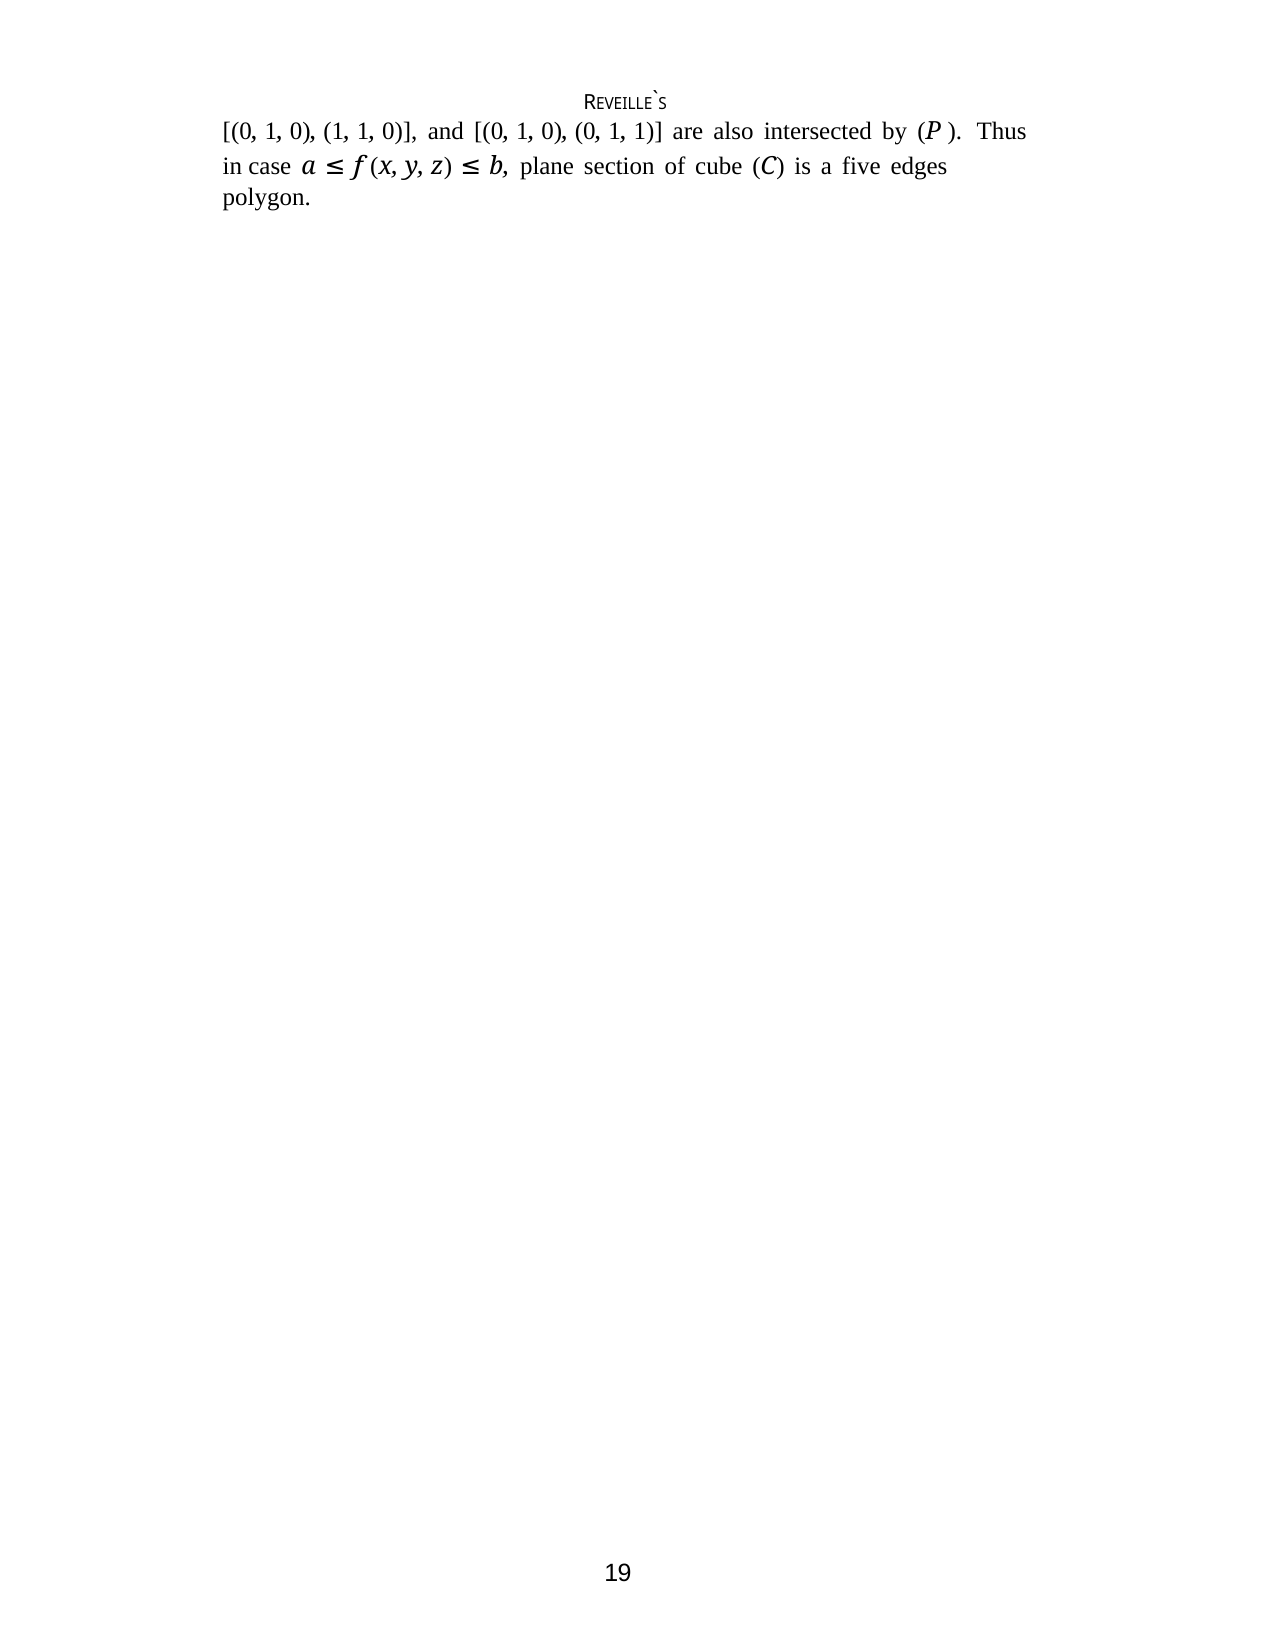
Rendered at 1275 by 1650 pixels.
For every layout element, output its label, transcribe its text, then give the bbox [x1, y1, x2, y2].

text [(0, 1, 0), (1, 1, 0)], and [(0, 1, 0), (0, 1, 1)] are also intersected by (P ). Thus in case a ≤ f (x, y, z) ≤ b, plane section of cube (C) is a five edges polygon. [222, 112, 1044, 211]
